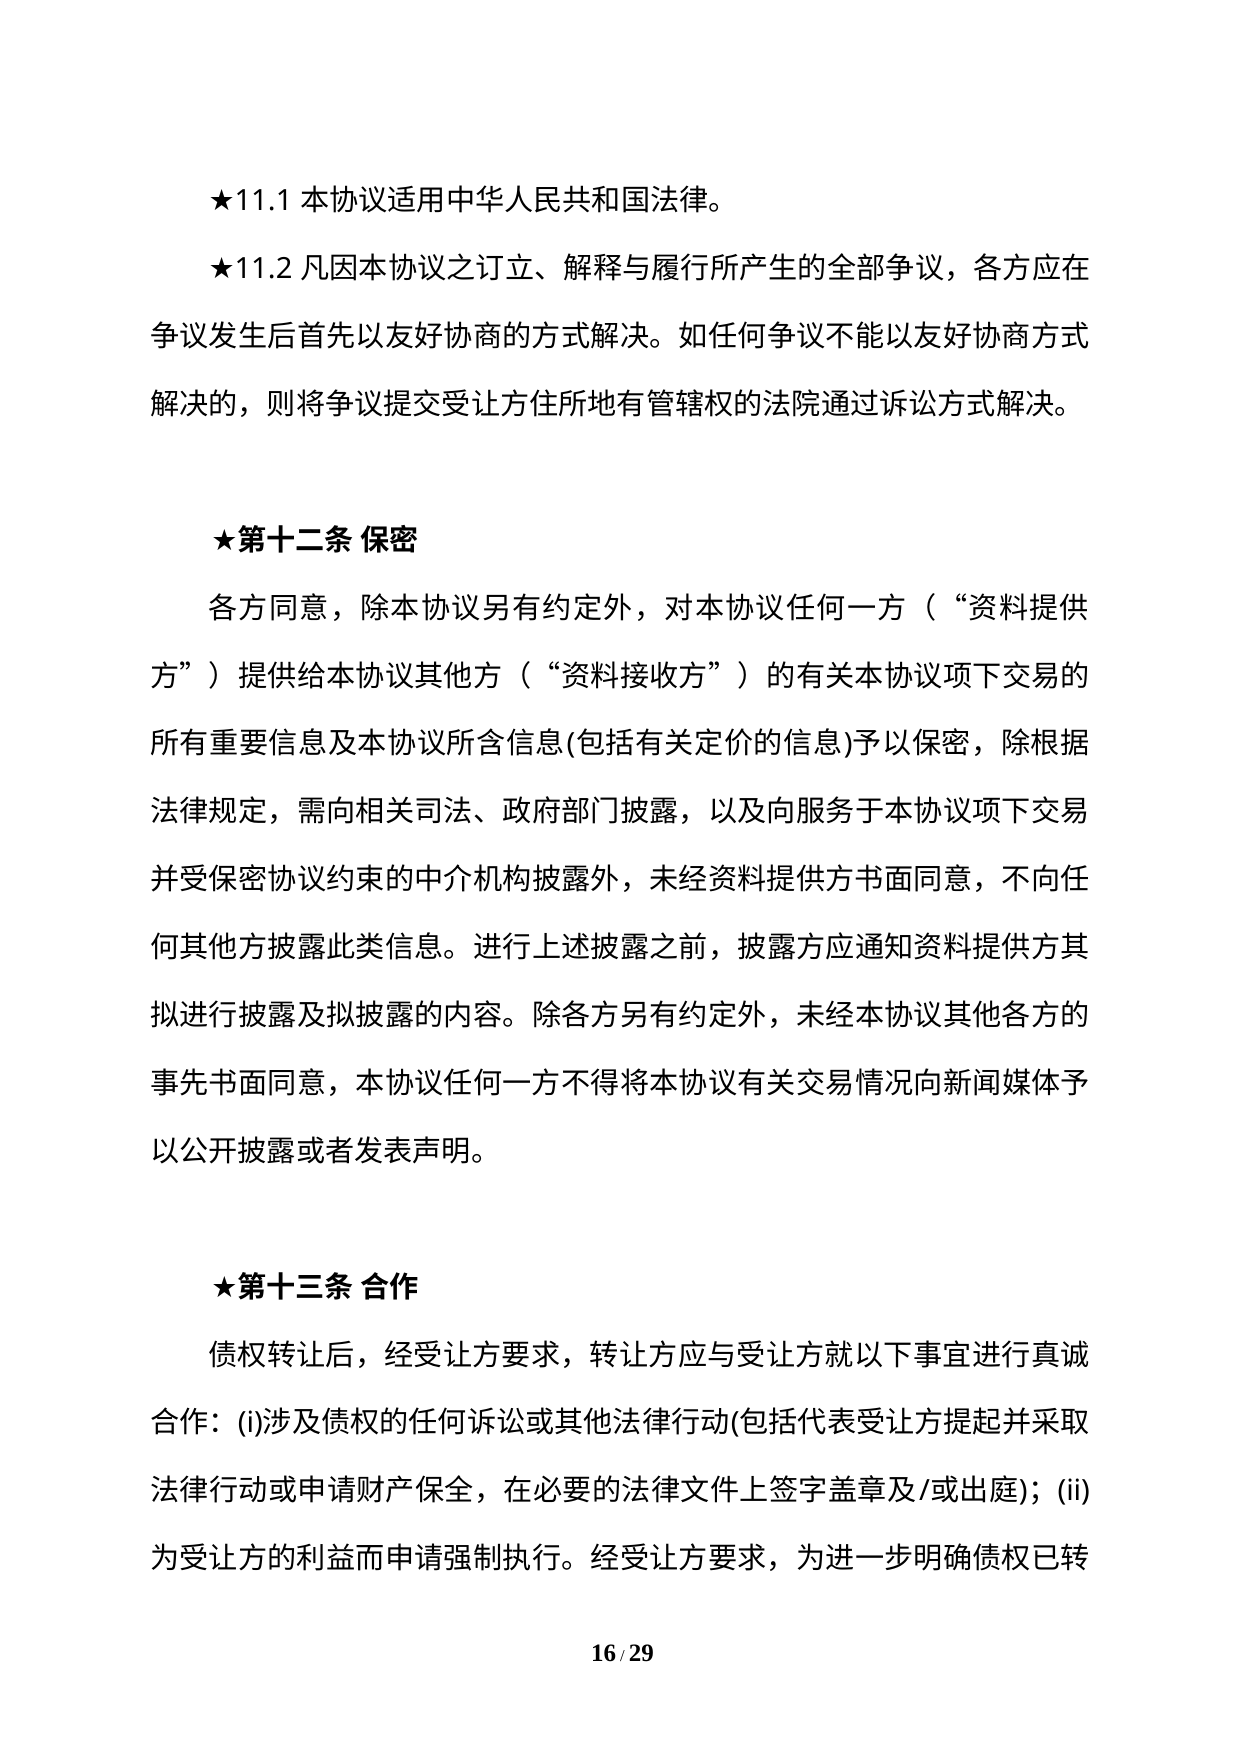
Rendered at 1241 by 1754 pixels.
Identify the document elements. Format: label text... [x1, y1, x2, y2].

text 各方同意，除本协议另有约定外，对本协议任何一方（“资料提供方”）提供给本协议其他方（“资料接收方”）的有关本协议项下交易的所有重要信息及本协议所含信息(包括有关定价的信息)予以保密，除根据法律规定，需向相关司法、政府部门披露，以及向服务于本协议项下交易并受保密协议约束的中介机构披露外，未经资料提供方书面同意，不向任何其他方披露此类信息。进行上述披露之前，披露方应通知资料提供方其拟进行披露及拟披露的内容。除各方另有约定外，未经本协议其他各方的事先书面同意，本协议任何一方不得将本协议有关交易情况向新闻媒体予以公开披露或者发表声明。 [150, 571, 1090, 1183]
text ★第十二条 保密 [150, 503, 1090, 571]
text ★11.1 本协议适用中华人民共和国法律。 [150, 164, 1090, 232]
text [150, 1318, 1090, 1590]
text ★第十三条 合作 [150, 1251, 1090, 1318]
text ★11.2 凡因本协议之订立、解释与履行所产生的全部争议，各方应在争议发生后首先以友好协商的方式解决。如任何争议不能以友好协商方式解决的，则将争议提交受让方住所地有管辖权的法院通过诉讼方式解决。 [150, 232, 1090, 436]
